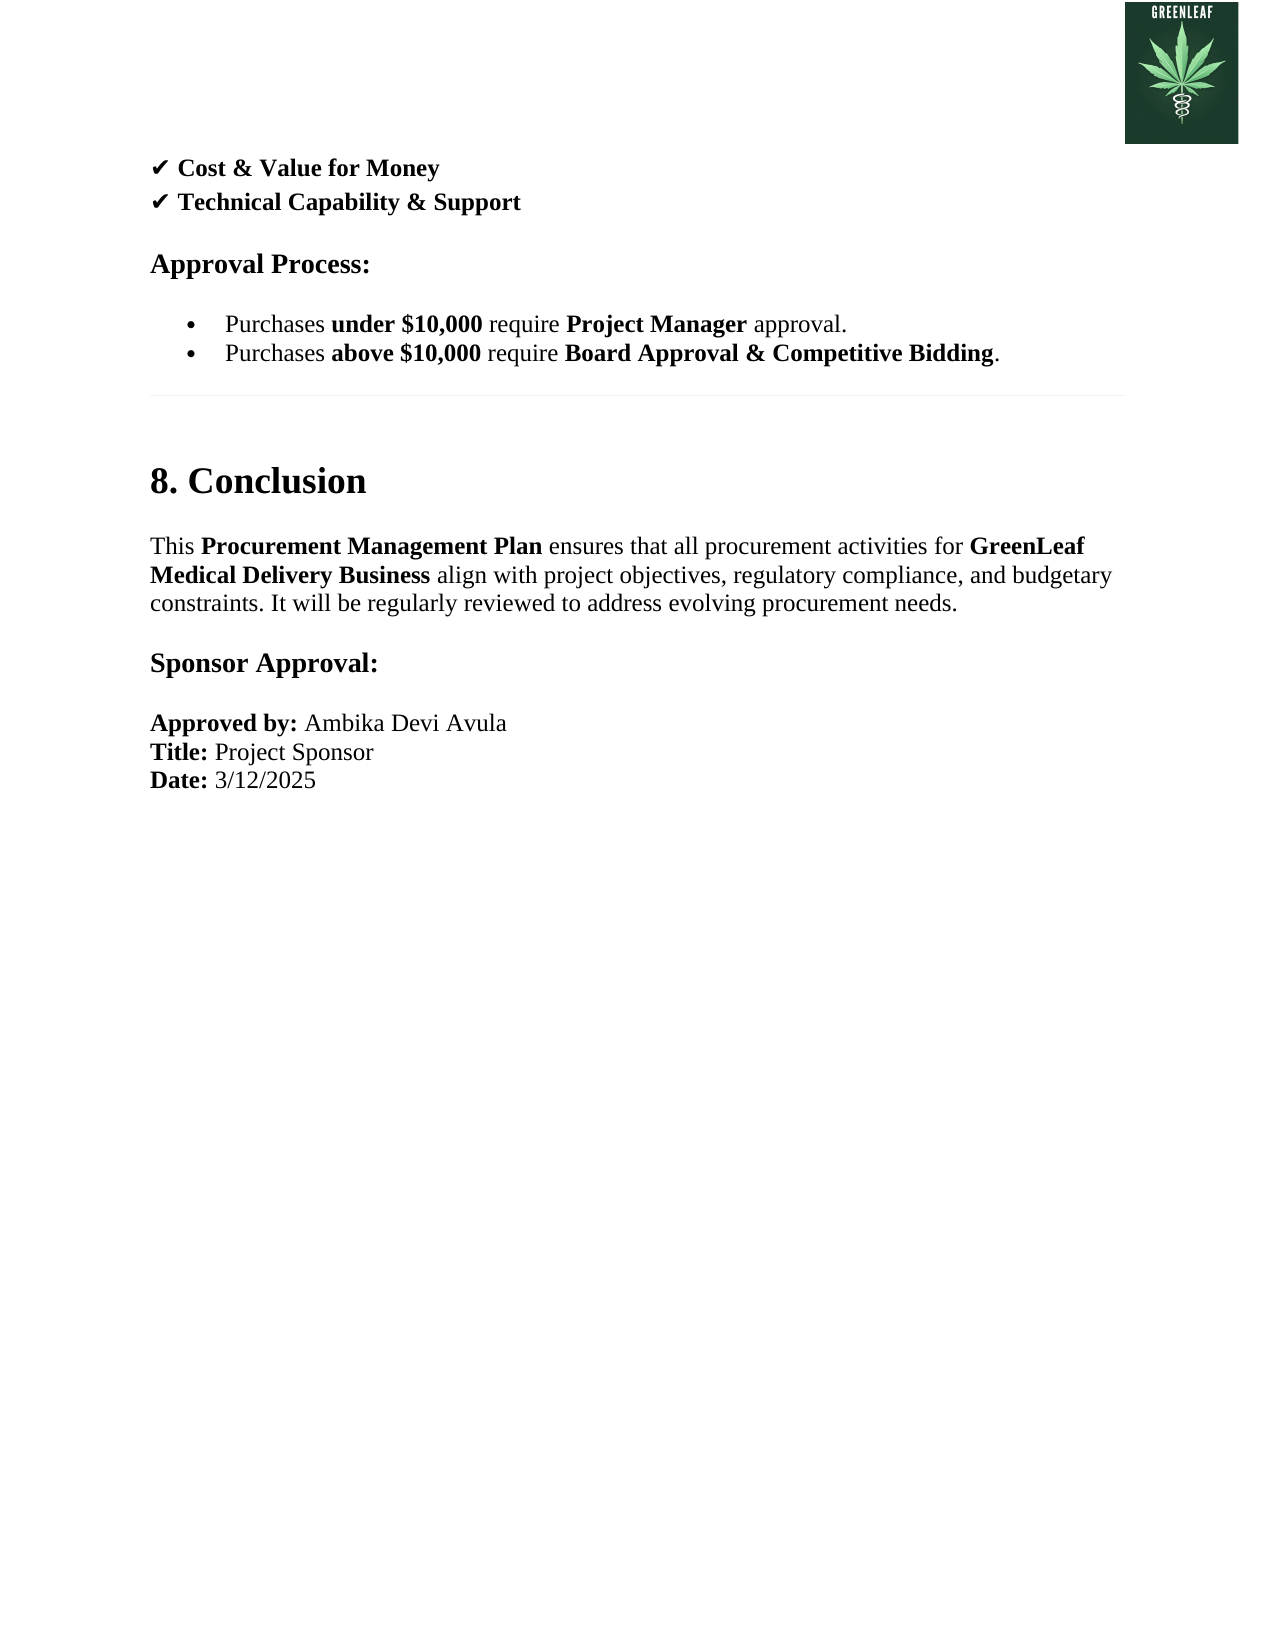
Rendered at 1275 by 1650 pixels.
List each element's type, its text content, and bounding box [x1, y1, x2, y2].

text Approved by: Ambika Devi Avula Title: Project Sponsor Date: 3/12/2025 [150, 708, 1125, 794]
text Approval Process: [150, 247, 1125, 280]
text 8. Conclusion [150, 459, 1125, 502]
list Purchases above $10,000 require Board Approval & Competitive Bidding. [187, 338, 1125, 366]
text This Procurement Management Plan ensures that all procurement activities for GreenLeaf Medical Delivery Business align with project objectives, regulatory compliance, and budgetary constraints. It will be regularly reviewed to address evolving procurement needs. [150, 531, 1125, 617]
list Purchases under $10,000 require Project Manager approval. [187, 309, 1125, 338]
picture [1125, 2, 1239, 144]
text Sponsor Approval: [150, 646, 1125, 679]
